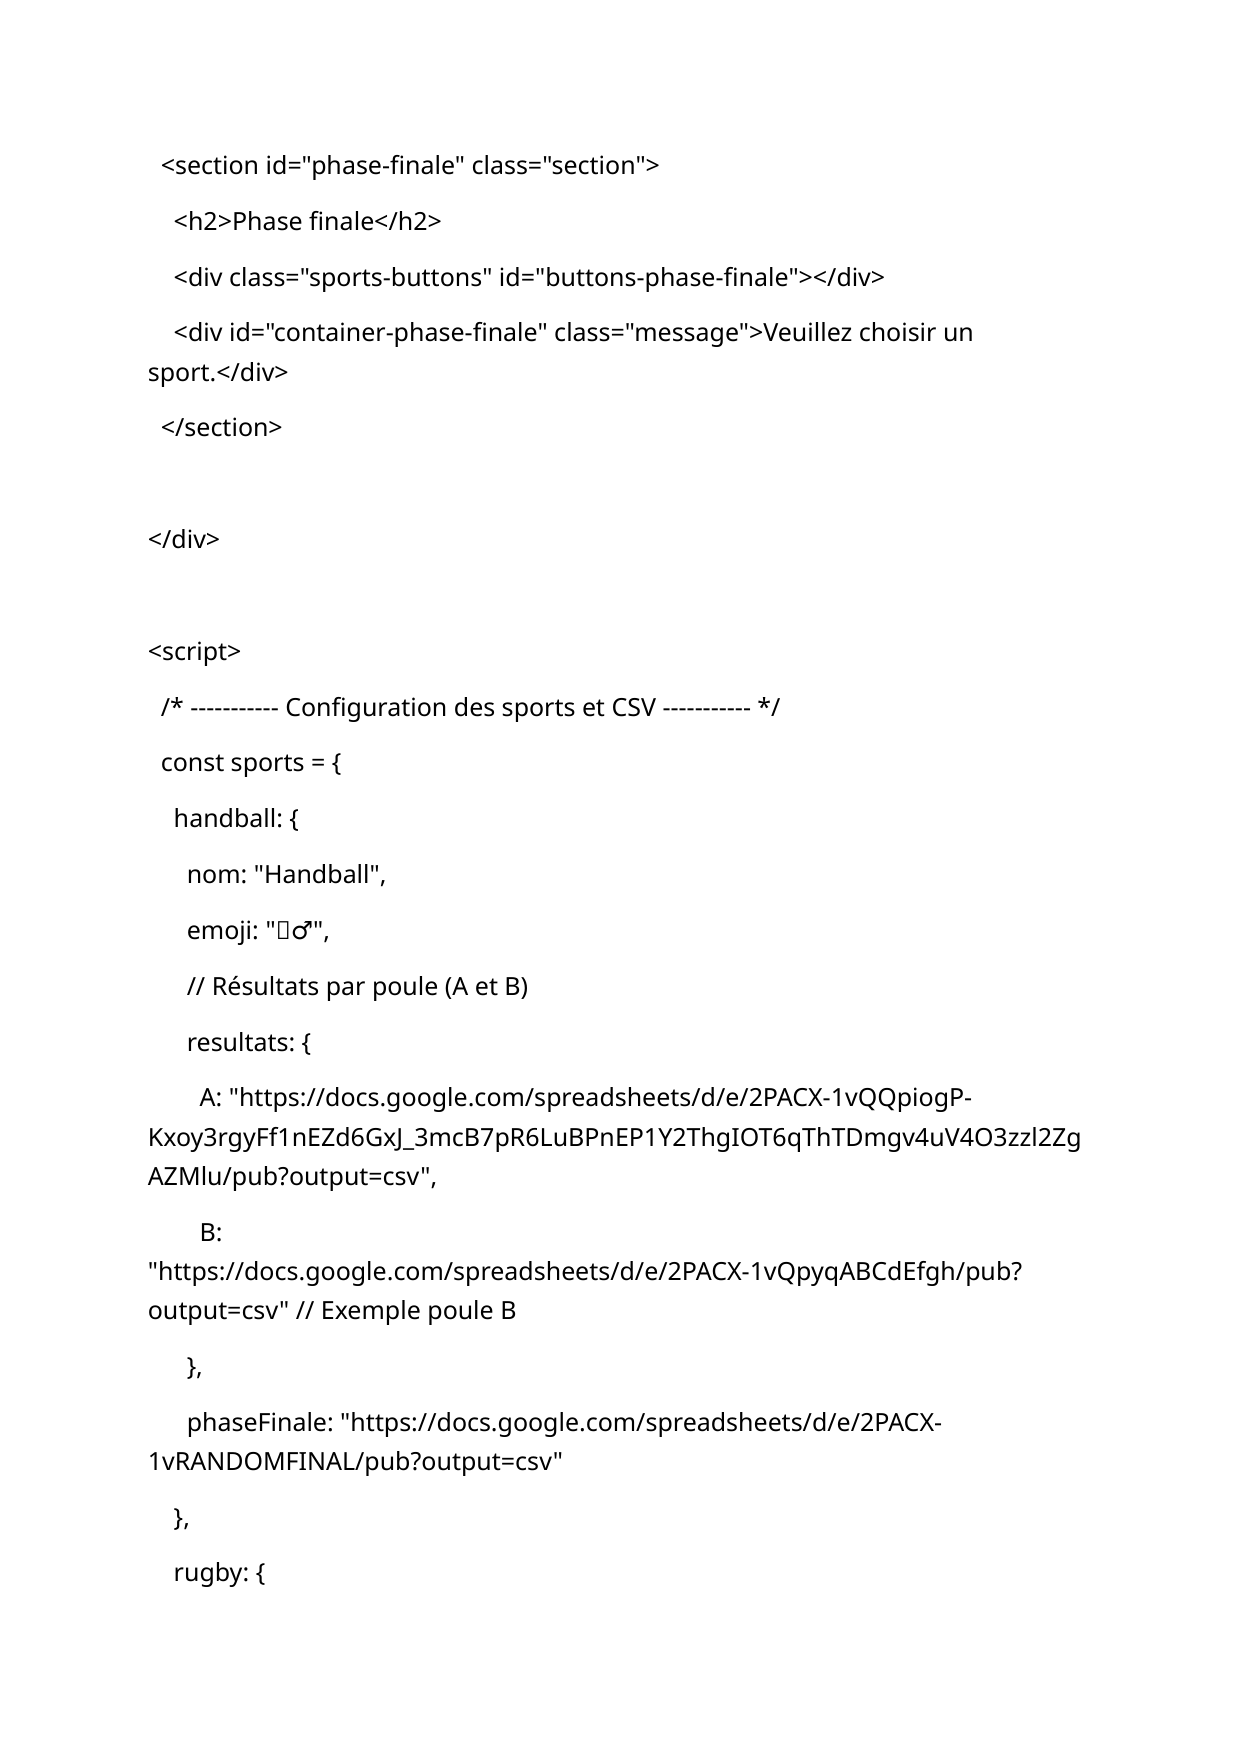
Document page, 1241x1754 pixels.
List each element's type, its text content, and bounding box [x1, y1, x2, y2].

text resultats: { [148, 1024, 1093, 1058]
text }, [148, 1499, 1093, 1533]
text /* ----------- Configuration des sports et CSV ----------- */ [148, 689, 1093, 723]
text <div class="sports-buttons" id="buttons-phase-finale"></div> [148, 259, 1093, 293]
text <h2>Phase finale</h2> [148, 203, 1093, 237]
text rugby: { [148, 1555, 1093, 1589]
text A: "https://docs.google.com/spreadsheets/d/e/2PACX-1vQQpiogP-Kxoy3rgyFf1nEZd6GxJ_3mcB7pR6LuBPnEP1Y2ThgIOT6qThTDmgv4uV4O3zzl2ZgAZMlu/pub?output=csv", [148, 1080, 1093, 1192]
text handball: { [148, 801, 1093, 835]
text <div id="container-phase-finale" class="message">Veuillez choisir un sport.</div> [148, 315, 1093, 388]
text <script> [148, 633, 1093, 667]
text }, [148, 1348, 1093, 1382]
text </div> [148, 522, 1093, 556]
text <section id="phase-finale" class="section"> [148, 148, 1093, 182]
text B: "https://docs.google.com/spreadsheets/d/e/2PACX-1vQpyqABCdEfgh/pub?output=csv" // Exemple poule B [148, 1214, 1093, 1327]
text const sports = { [148, 745, 1093, 779]
text phaseFinale: "https://docs.google.com/spreadsheets/d/e/2PACX-1vRANDOMFINAL/pub?output=csv" [148, 1404, 1093, 1477]
text // Résultats par poule (A et B) [148, 968, 1093, 1002]
text </section> [148, 410, 1093, 444]
text emoji: "🤾‍♂️", [148, 913, 1093, 947]
text nom: "Handball", [148, 857, 1093, 891]
